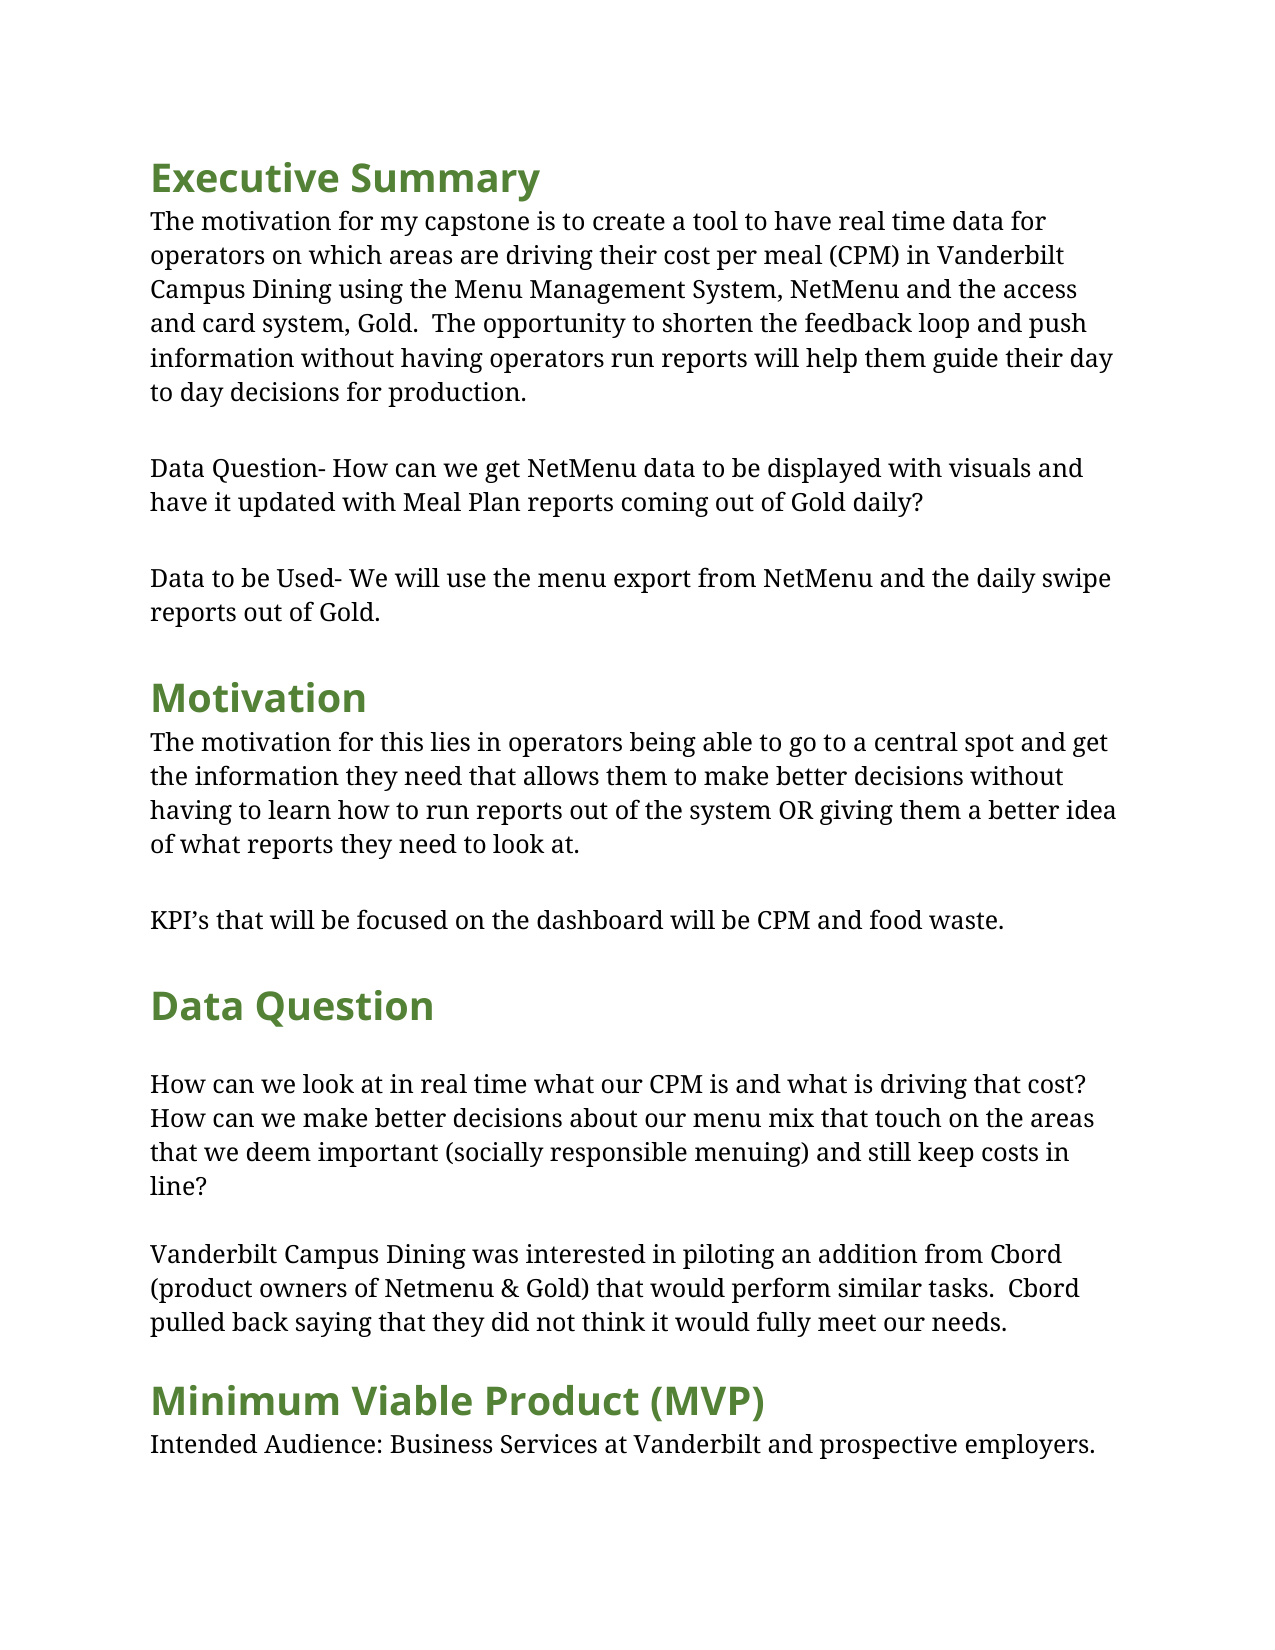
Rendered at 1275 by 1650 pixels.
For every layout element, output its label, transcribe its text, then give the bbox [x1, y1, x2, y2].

text Intended Audience: Business Services at Vanderbilt and prospective employers. [150, 1427, 1125, 1461]
text The motivation for my capstone is to create a tool to have real time data for operators on which areas are driving their cost per meal (CPM) in Vanderbilt Campus Dining using the Menu Management System, NetMenu and the access and card system, Gold. The opportunity to shorten the feedback loop and push information without having operators run reports will help them guide their day to day decisions for production. [150, 204, 1125, 408]
text Motivation [150, 670, 1125, 724]
text Executive Summary [150, 150, 1125, 204]
text Data Question- How can we get NetMenu data to be displayed with visuals and have it updated with Meal Plan reports coming out of Gold daily? [150, 450, 1125, 518]
text How can we look at in real time what our CPM is and what is driving that cost? [150, 1066, 1125, 1100]
text Vanderbilt Campus Dining was interested in piloting an addition from Cbord (product owners of Netmenu & Gold) that would perform similar tasks. Cbord pulled back saying that they did not think it would fully meet our needs. [150, 1237, 1125, 1339]
text Minimum Viable Product (MVP) [150, 1373, 1125, 1427]
text KPI’s that will be focused on the dashboard will be CPM and food waste. [150, 902, 1125, 936]
text Data to be Used- We will use the menu export from NetMenu and the daily swipe reports out of Gold. [150, 560, 1125, 628]
text Data Question [150, 978, 1125, 1032]
text The motivation for this lies in operators being able to go to a central spot and get the information they need that allows them to make better decisions without having to learn how to run reports out of the system OR giving them a better idea of what reports they need to look at. [150, 724, 1125, 860]
text How can we make better decisions about our menu mix that touch on the areas that we deem important (socially responsible menuing) and still keep costs in line? [150, 1100, 1125, 1202]
